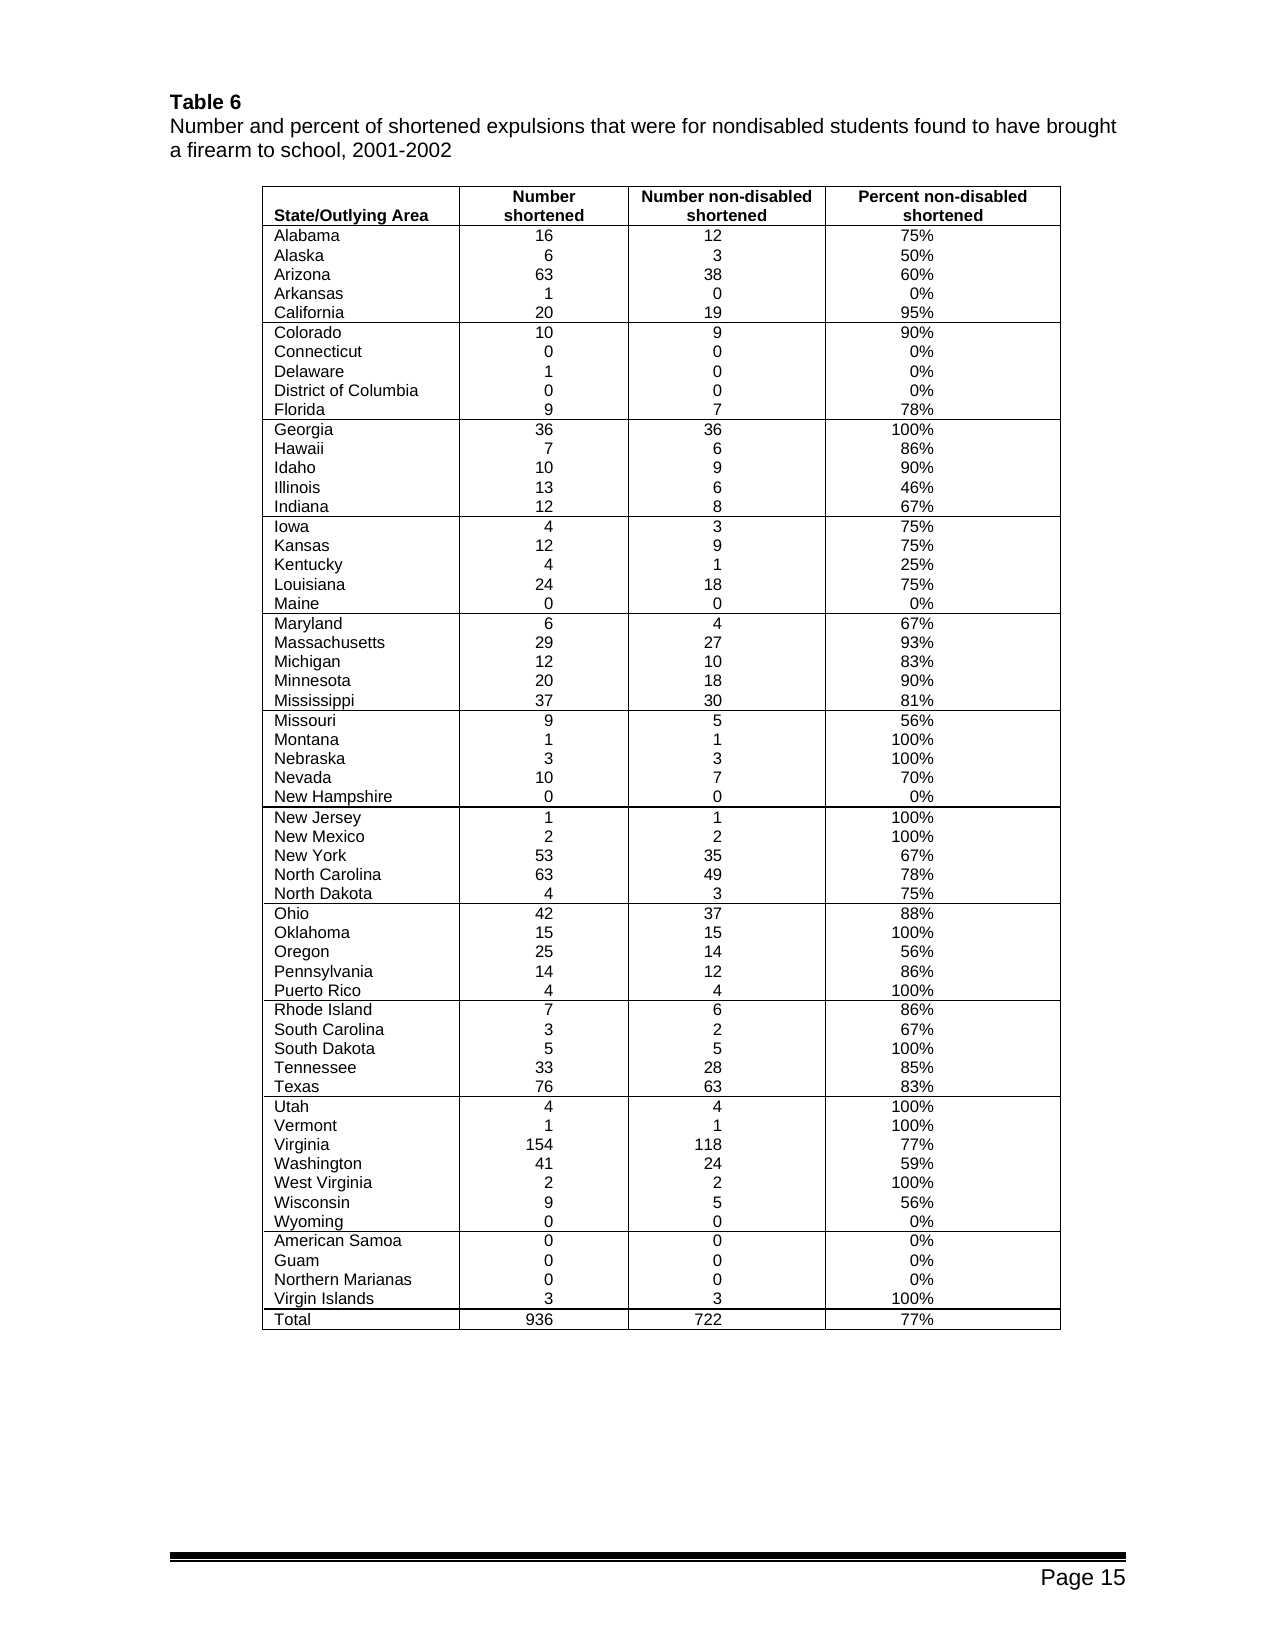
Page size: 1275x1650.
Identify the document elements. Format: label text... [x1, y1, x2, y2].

table_cell 4 [460, 555, 628, 574]
table_cell South Dakota [263, 1039, 459, 1058]
table_cell 9 [460, 711, 628, 730]
table_cell 67% [826, 846, 1060, 865]
table_cell 33 [460, 1058, 628, 1077]
table_cell 78% [826, 865, 1060, 884]
table_cell 67% [826, 497, 1060, 516]
table_cell District of Columbia [263, 381, 459, 400]
table_cell 118 [629, 1135, 825, 1154]
table_cell New York [263, 846, 459, 865]
table_cell 4 [460, 884, 628, 903]
table_cell Montana [263, 730, 459, 749]
table_cell 90% [826, 458, 1060, 477]
table_cell 7 [460, 439, 628, 458]
table_cell 0 [629, 1270, 825, 1289]
table_cell 56% [826, 1193, 1060, 1212]
table_cell Texas [263, 1077, 459, 1096]
table_cell 0% [826, 284, 1060, 303]
table_cell Rhode Island [263, 1001, 459, 1019]
table_cell 10 [629, 652, 825, 671]
table_cell Michigan [263, 652, 459, 671]
table_cell 14 [629, 942, 825, 961]
table_cell Louisiana [263, 574, 459, 593]
table_cell Alabama [263, 226, 459, 245]
table_cell 25 [460, 942, 628, 961]
table_cell 0% [826, 1250, 1060, 1269]
table_cell 0% [826, 1232, 1060, 1250]
table_cell 1 [460, 808, 628, 827]
table_cell 41 [460, 1154, 628, 1173]
table_cell Tennessee [263, 1058, 459, 1077]
table_cell 10 [460, 458, 628, 477]
table_cell 85% [826, 1058, 1060, 1077]
table_header State/Outlying Area [263, 187, 459, 225]
table_cell 24 [460, 574, 628, 593]
table_cell 5 [629, 711, 825, 730]
table_cell Arkansas [263, 284, 459, 303]
table_cell 4 [460, 517, 628, 536]
table_cell Georgia [263, 420, 459, 439]
table_cell California [263, 303, 459, 322]
table_cell 3 [460, 749, 628, 768]
table_cell 67% [826, 614, 1060, 633]
table_cell American Samoa [263, 1232, 459, 1250]
table_cell 5 [629, 1193, 825, 1212]
table_cell 100% [826, 1289, 1060, 1308]
table_cell 100% [826, 981, 1060, 1000]
table_cell 4 [460, 981, 628, 1000]
table_cell 154 [460, 1135, 628, 1154]
table_cell Wisconsin [263, 1193, 459, 1212]
table_cell 88% [826, 904, 1060, 923]
table_cell Utah [263, 1097, 459, 1116]
table_cell Total [263, 1309, 459, 1329]
table_cell South Carolina [263, 1019, 459, 1038]
table_cell 49 [629, 865, 825, 884]
table_cell 0 [629, 361, 825, 381]
table_cell 20 [460, 671, 628, 690]
table_cell 0 [460, 1270, 628, 1289]
table_cell 722 [629, 1310, 825, 1329]
table_cell 2 [629, 1019, 825, 1038]
table_cell 75% [826, 574, 1060, 593]
table_cell 7 [629, 768, 825, 787]
table_cell 6 [629, 439, 825, 458]
table_cell Connecticut [263, 342, 459, 361]
table_cell North Carolina [263, 865, 459, 884]
table_cell 0 [460, 381, 628, 400]
table_cell Virgin Islands [263, 1289, 459, 1308]
table_cell Vermont [263, 1116, 459, 1135]
table_cell 83% [826, 1077, 1060, 1096]
table_cell 100% [826, 923, 1060, 942]
table_cell 15 [629, 923, 825, 942]
table_cell 63 [460, 265, 628, 284]
table_cell 10 [460, 323, 628, 342]
table_cell Nevada [263, 768, 459, 787]
table_cell 0 [460, 1250, 628, 1269]
table_cell 30 [629, 690, 825, 709]
table_cell 0 [629, 284, 825, 303]
table_cell Colorado [263, 323, 459, 342]
table_cell 13 [460, 478, 628, 497]
table_cell 95% [826, 303, 1060, 322]
table_cell Illinois [263, 478, 459, 497]
table_cell 1 [460, 284, 628, 303]
table_cell Oklahoma [263, 923, 459, 942]
table_cell 10 [460, 768, 628, 787]
table_cell 2 [629, 827, 825, 846]
table_cell 4 [629, 1097, 825, 1116]
table_cell 3 [629, 245, 825, 264]
table_cell 35 [629, 846, 825, 865]
table_cell 100% [826, 749, 1060, 768]
table_cell 19 [629, 303, 825, 322]
table_cell 81% [826, 690, 1060, 709]
table_cell 42 [460, 904, 628, 923]
table_cell 2 [629, 1173, 825, 1192]
table_cell Florida [263, 400, 459, 419]
table_cell 0% [826, 1212, 1060, 1231]
table_cell 14 [460, 961, 628, 981]
text Number and percent of shortened expulsions that were for nondisabled students found to have brought a firearm to school, 2001-2002 [169, 114, 1125, 162]
table_cell 28 [629, 1058, 825, 1077]
table_cell Alaska [263, 245, 459, 264]
table_cell 8 [629, 497, 825, 516]
table_cell 100% [826, 1039, 1060, 1058]
table_cell 6 [629, 478, 825, 497]
table_cell 6 [460, 614, 628, 633]
table_cell Oregon [263, 942, 459, 961]
table_cell 1 [629, 555, 825, 574]
table_header Number shortened [460, 187, 628, 225]
table_cell 37 [460, 690, 628, 709]
table_cell 3 [629, 749, 825, 768]
table_cell 90% [826, 671, 1060, 690]
table_cell Massachusetts [263, 633, 459, 652]
table_cell 2 [460, 827, 628, 846]
table_cell 12 [460, 497, 628, 516]
table_cell Mississippi [263, 690, 459, 709]
table_cell 36 [460, 420, 628, 439]
table_cell 60% [826, 265, 1060, 284]
table_cell 36 [629, 420, 825, 439]
table_cell Wyoming [263, 1212, 459, 1231]
table_cell 100% [826, 808, 1060, 827]
table_cell Maryland [263, 614, 459, 633]
table_cell 100% [826, 420, 1060, 439]
table_cell 0% [826, 594, 1060, 613]
table_cell 93% [826, 633, 1060, 652]
table_cell 56% [826, 711, 1060, 730]
table_cell 75% [826, 517, 1060, 536]
table_cell 2 [460, 1173, 628, 1192]
table_cell 0 [629, 594, 825, 613]
table_cell 3 [460, 1289, 628, 1308]
table_cell West Virginia [263, 1173, 459, 1192]
table_header Number non-disabled shortened [629, 187, 825, 225]
table_cell Hawaii [263, 439, 459, 458]
table_cell 63 [629, 1077, 825, 1096]
table_cell 6 [629, 1001, 825, 1019]
table_cell 12 [460, 652, 628, 671]
table_cell 100% [826, 1116, 1060, 1135]
table_cell 1 [629, 808, 825, 827]
table_cell 7 [460, 1001, 628, 1019]
table_cell 77% [826, 1310, 1060, 1329]
table_cell 100% [826, 1173, 1060, 1192]
table_cell 0 [460, 787, 628, 806]
table_cell 0% [826, 361, 1060, 381]
table_cell Virginia [263, 1135, 459, 1154]
table_cell 4 [629, 614, 825, 633]
table_cell 16 [460, 226, 628, 245]
table_cell 3 [629, 517, 825, 536]
table_cell 53 [460, 846, 628, 865]
table_cell 75% [826, 884, 1060, 903]
table_cell 0% [826, 342, 1060, 361]
table_cell 0 [460, 1212, 628, 1231]
table_cell 86% [826, 1001, 1060, 1019]
table_cell 77% [826, 1135, 1060, 1154]
table_cell 83% [826, 652, 1060, 671]
table_cell 0 [629, 381, 825, 400]
table_cell 56% [826, 942, 1060, 961]
table_cell Northern Marianas [263, 1270, 459, 1289]
table_cell Pennsylvania [263, 961, 459, 981]
table_cell 0 [629, 1212, 825, 1231]
table_cell 86% [826, 961, 1060, 981]
table_cell 3 [629, 884, 825, 903]
table_cell 6 [460, 245, 628, 264]
table_cell Arizona [263, 265, 459, 284]
table_cell Delaware [263, 361, 459, 381]
table_cell 18 [629, 671, 825, 690]
table_cell 90% [826, 323, 1060, 342]
table_cell 1 [629, 730, 825, 749]
table_cell 0 [629, 342, 825, 361]
table_cell 100% [826, 827, 1060, 846]
table_cell Guam [263, 1250, 459, 1269]
table_cell 50% [826, 245, 1060, 264]
table_cell 63 [460, 865, 628, 884]
table_cell 3 [629, 1289, 825, 1308]
table_cell 59% [826, 1154, 1060, 1173]
table_cell 1 [629, 1116, 825, 1135]
table_cell New Mexico [263, 827, 459, 846]
table_cell Iowa [263, 517, 459, 536]
table_cell 0 [629, 787, 825, 806]
table_cell Minnesota [263, 671, 459, 690]
table_cell 78% [826, 400, 1060, 419]
table_cell 0% [826, 1270, 1060, 1289]
table_cell 9 [460, 400, 628, 419]
table_cell 86% [826, 439, 1060, 458]
table_cell 9 [629, 458, 825, 477]
table_cell 9 [629, 536, 825, 555]
table_cell 9 [629, 323, 825, 342]
table_cell Missouri [263, 711, 459, 730]
table_cell 4 [629, 981, 825, 1000]
table_cell 5 [629, 1039, 825, 1058]
table_cell Puerto Rico [263, 981, 459, 1000]
table_cell 76 [460, 1077, 628, 1096]
table_cell 7 [629, 400, 825, 419]
table_cell 75% [826, 226, 1060, 245]
table_cell 936 [460, 1310, 628, 1329]
table_cell 0 [629, 1232, 825, 1250]
table_cell 1 [460, 1116, 628, 1135]
table_cell 0 [629, 1250, 825, 1269]
table_cell 12 [629, 961, 825, 981]
table_cell 38 [629, 265, 825, 284]
table_cell 20 [460, 303, 628, 322]
table_cell Maine [263, 594, 459, 613]
table_cell 9 [460, 1193, 628, 1212]
table_cell 15 [460, 923, 628, 942]
table_cell 0 [460, 342, 628, 361]
table_cell 27 [629, 633, 825, 652]
table_cell 46% [826, 478, 1060, 497]
table_cell Idaho [263, 458, 459, 477]
table_cell Indiana [263, 497, 459, 516]
table_cell 70% [826, 768, 1060, 787]
table_cell North Dakota [263, 884, 459, 903]
table_cell Kansas [263, 536, 459, 555]
table_cell 5 [460, 1039, 628, 1058]
table_cell 25% [826, 555, 1060, 574]
table_cell 12 [629, 226, 825, 245]
table_cell Washington [263, 1154, 459, 1173]
table_cell 4 [460, 1097, 628, 1116]
table_cell 67% [826, 1019, 1060, 1038]
table_cell 0% [826, 381, 1060, 400]
table_cell New Hampshire [263, 787, 459, 806]
table_cell 100% [826, 1097, 1060, 1116]
table_cell 37 [629, 904, 825, 923]
table_cell 12 [460, 536, 628, 555]
table_cell 0 [460, 594, 628, 613]
table_cell 18 [629, 574, 825, 593]
table_cell New Jersey [263, 808, 459, 827]
text Table 6 [169, 90, 1125, 114]
table_cell 3 [460, 1019, 628, 1038]
table_cell 24 [629, 1154, 825, 1173]
table_cell 1 [460, 730, 628, 749]
table_cell 100% [826, 730, 1060, 749]
table_cell 29 [460, 633, 628, 652]
table_cell 0 [460, 1232, 628, 1250]
table_cell Nebraska [263, 749, 459, 768]
table_cell Kentucky [263, 555, 459, 574]
table_cell 0% [826, 787, 1060, 806]
table_cell 1 [460, 361, 628, 381]
table_header Percent non-disabled shortened [826, 187, 1060, 225]
table_cell 75% [826, 536, 1060, 555]
table_cell Ohio [263, 904, 459, 923]
